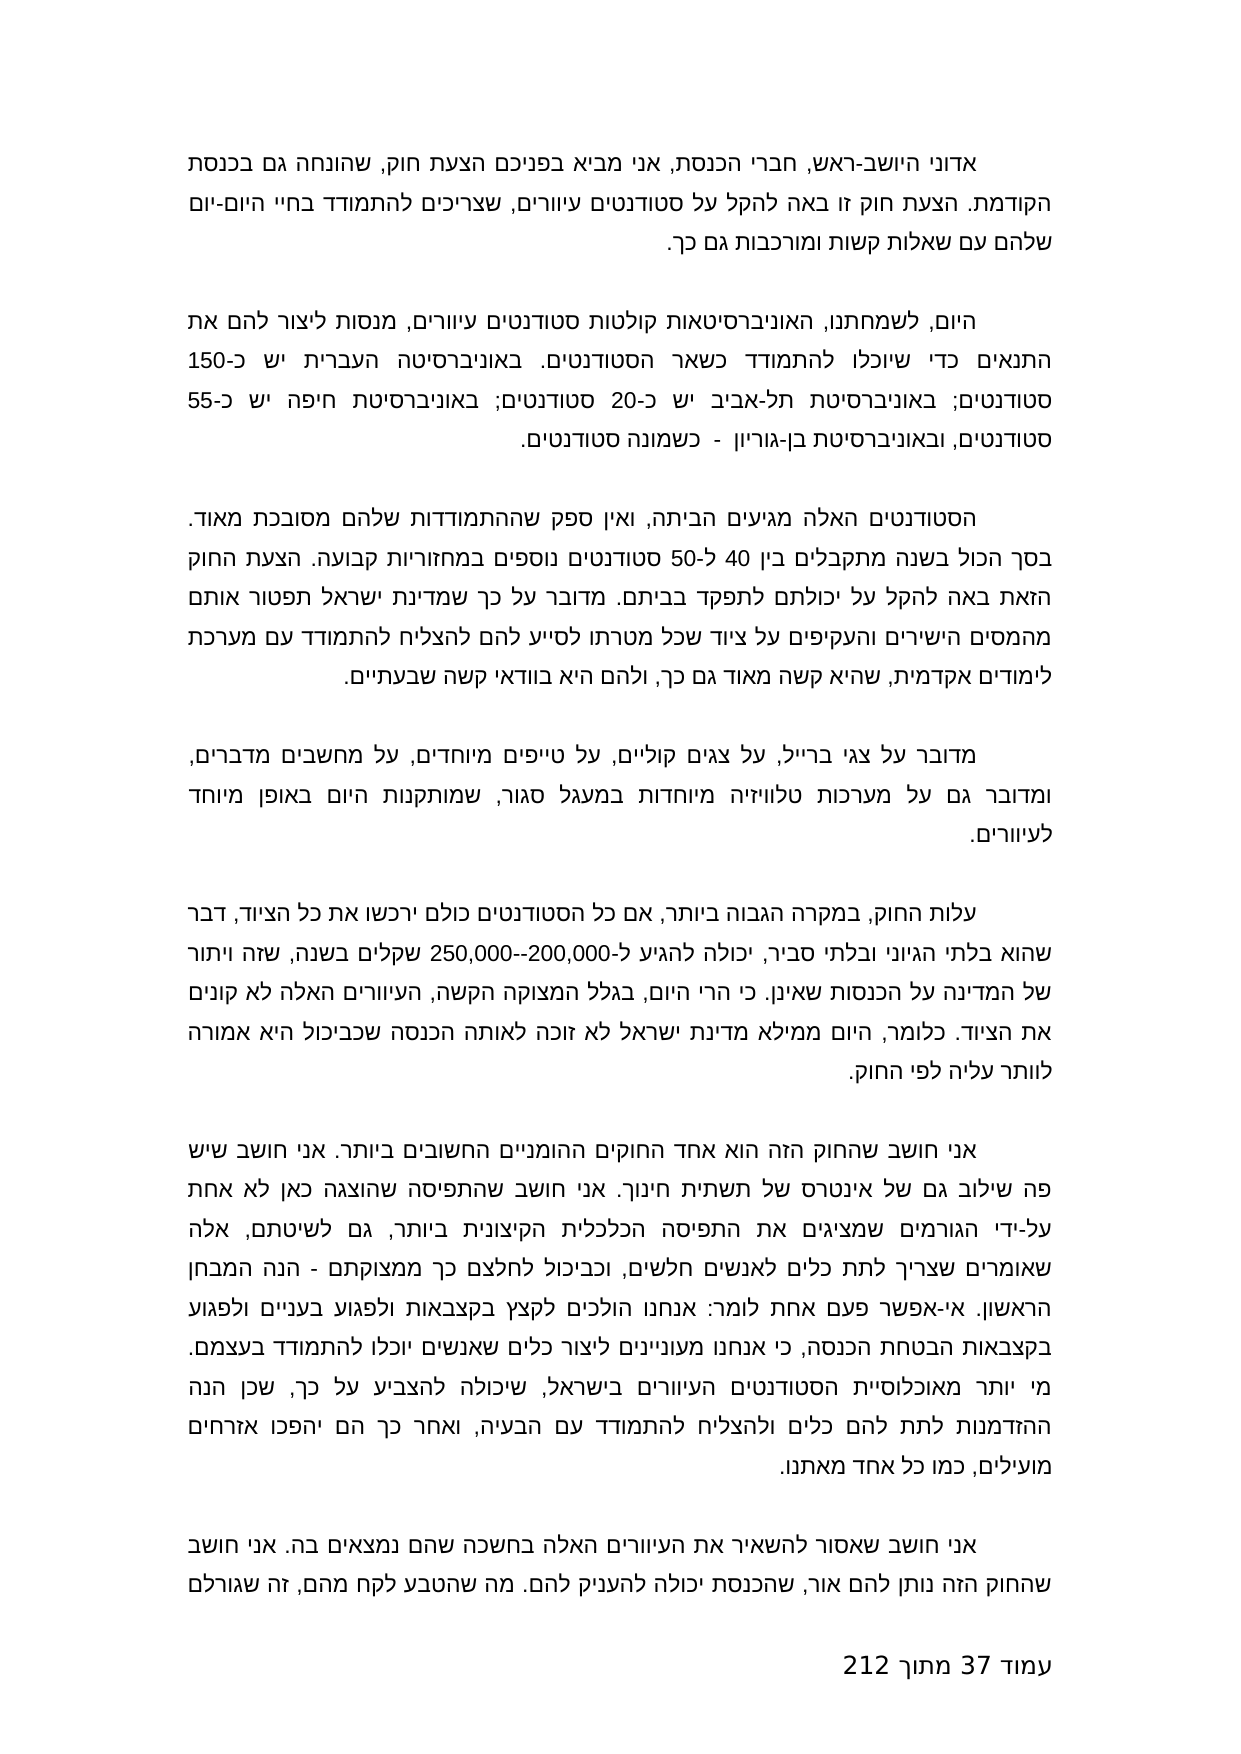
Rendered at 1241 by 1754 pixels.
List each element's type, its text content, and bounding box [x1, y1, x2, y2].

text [187, 1532, 1053, 1598]
text אדוני היושב-ראש, חברי הכנסת, אני מביא בפניכם הצעת חוק, שהונחה גם בכנסת הקודמת. הצעת חוק זו באה להקל על סטודנטים עיוורים, שצריכים להתמודד בחיי היום-יום שלהם עם שאלות קשות ומורכבות גם כך. [187, 150, 1053, 255]
text עלות החוק, במקרה הגבוה ביותר, אם כל הסטודנטים כולם ירכשו את כל הציוד, דבר שהוא בלתי הגיוני ובלתי סביר, יכולה להגיע ל-200,000--250,000 שקלים בשנה, שזה ויתור של המדינה על הכנסות שאינן. כי הרי היום, בגלל המצוקה הקשה, העיוורים האלה לא קונים את הציוד. כלומר, היום ממילא מדינת ישראל לא זוכה לאותה הכנסה שכביכול היא אמורה לוותר עליה לפי החוק. [187, 900, 1053, 1084]
text מדובר על צגי ברייל, על צגים קוליים, על טייפים מיוחדים, על מחשבים מדברים, ומדובר גם על מערכות טלוויזיה מיוחדות במעגל סגור, שמותקנות היום באופן מיוחד לעיוורים. [187, 742, 1053, 847]
text היום, לשמחתנו, האוניברסיטאות קולטות סטודנטים עיוורים, מנסות ליצור להם את התנאים כדי שיוכלו להתמודד כשאר הסטודנטים. באוניברסיטה העברית יש כ-150 סטודנטים; באוניברסיטת תל-אביב יש כ-20 סטודנטים; באוניברסיטת חיפה יש כ-55 סטודנטים, ובאוניברסיטת בן-גוריון - כשמונה סטודנטים. [187, 308, 1053, 453]
text אני חושב שהחוק הזה הוא אחד החוקים ההומניים החשובים ביותר. אני חושב שיש פה שילוב גם של אינטרס של תשתית חינוך. אני חושב שהתפיסה שהוצגה כאן לא אחת על-ידי הגורמים שמציגים את התפיסה הכלכלית הקיצונית ביותר, גם לשיטתם, אלה שאומרים שצריך לתת כלים לאנשים חלשים, וכביכול לחלצם כך ממצוקתם - הנה המבחן הראשון. אי-אפשר פעם אחת לומר: אנחנו הולכים לקצץ בקצבאות ולפגוע בעניים ולפגוע בקצבאות הבטחת הכנסה, כי אנחנו מעוניינים ליצור כלים שאנשים יוכלו להתמודד בעצמם. מי יותר מאוכלוסיית הסטודנטים העיוורים בישראל, שיכולה להצביע על כך, שכן הנה ההזדמנות לתת להם כלים ולהצליח להתמודד עם הבעיה, ואחר כך הם יהפכו אזרחים מועילים, כמו כל אחד מאתנו. [187, 1137, 1053, 1479]
text הסטודנטים האלה מגיעים הביתה, ואין ספק שההתמודדות שלהם מסובכת מאוד. בסך הכול בשנה מתקבלים בין 40 ל-50 סטודנטים נוספים במחזוריות קבועה. הצעת החוק הזאת באה להקל על יכולתם לתפקד בביתם. מדובר על כך שמדינת ישראל תפטור אותם מהמסים הישירים והעקיפים על ציוד שכל מטרתו לסייע להם להצליח להתמודד עם מערכת לימודים אקדמית, שהיא קשה מאוד גם כך, ולהם היא בוודאי קשה שבעתיים. [187, 505, 1053, 689]
